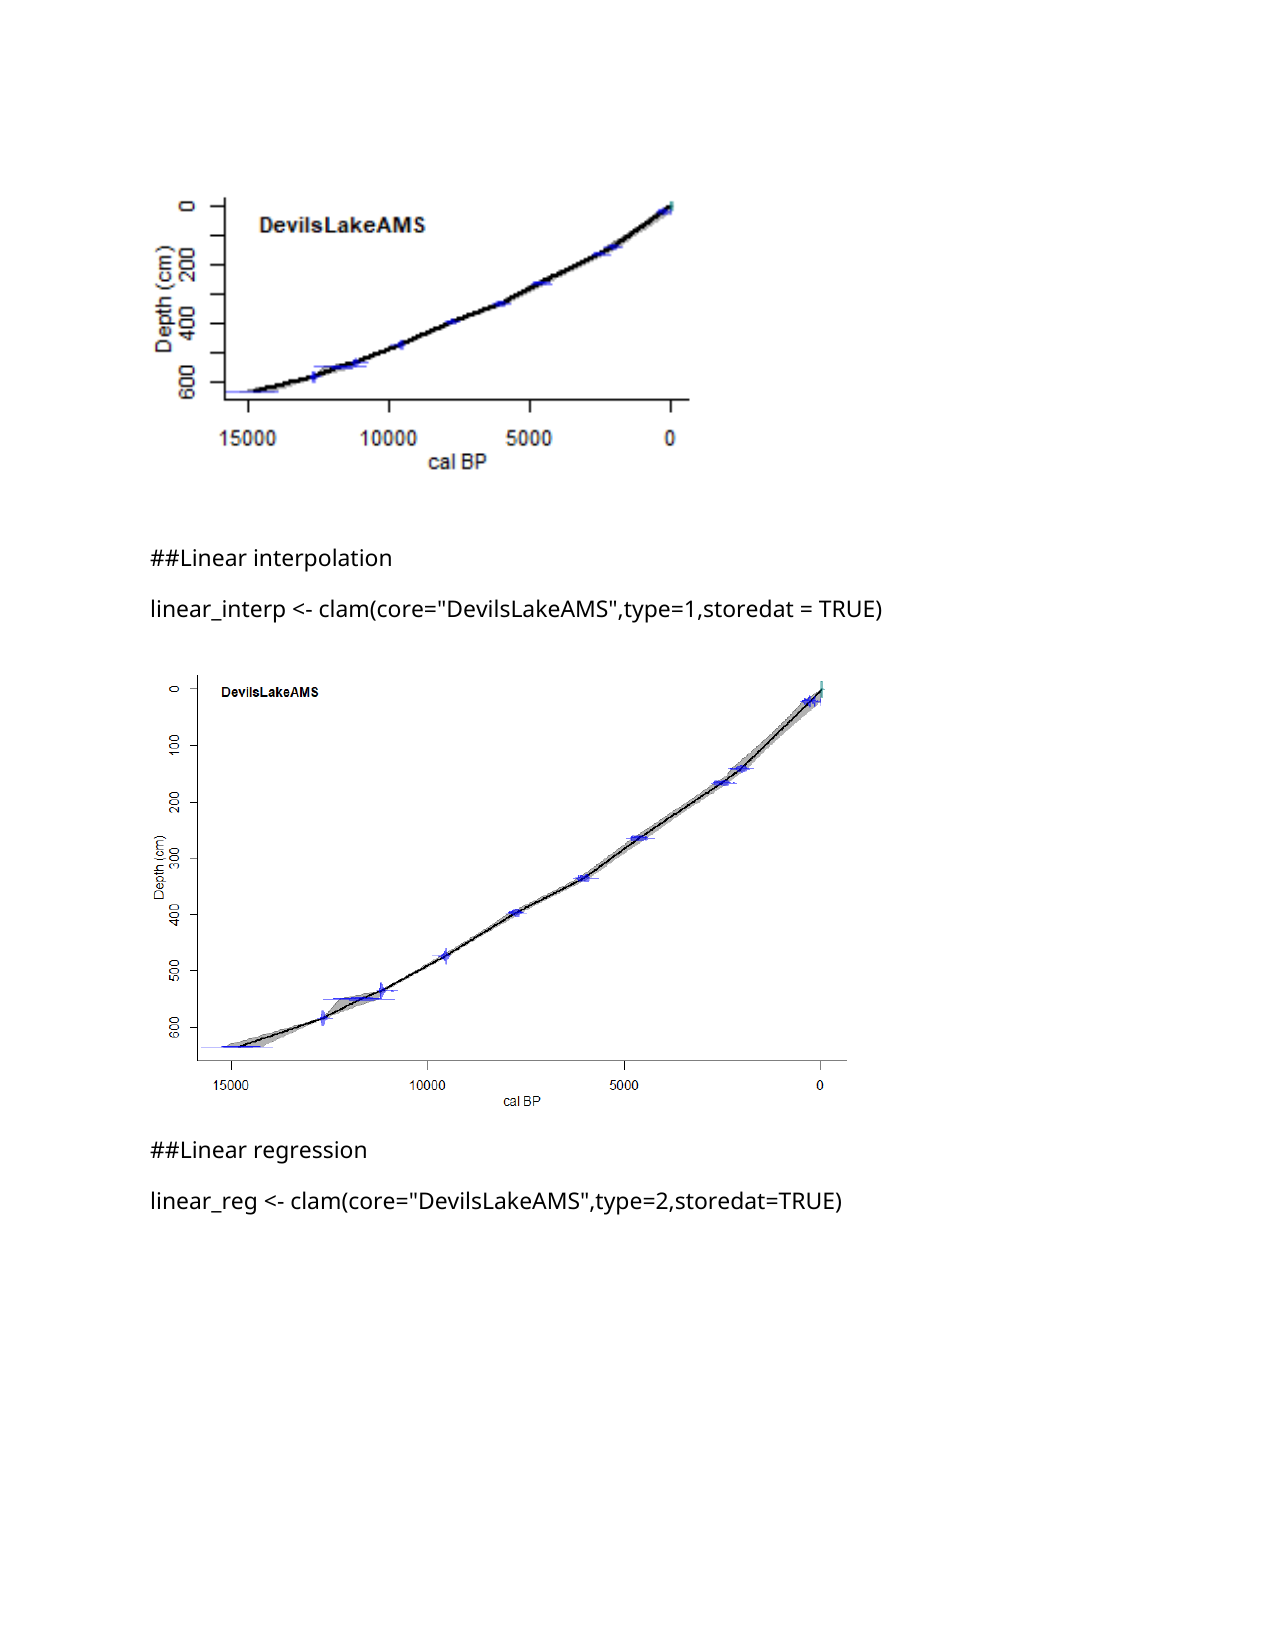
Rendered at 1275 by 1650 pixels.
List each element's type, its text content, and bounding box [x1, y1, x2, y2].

text ##Linear regression [150, 1134, 1125, 1166]
text ##Linear interpolation [150, 542, 1125, 573]
picture [150, 150, 711, 524]
picture [150, 643, 862, 1116]
text linear_interp <- clam(core="DevilsLakeAMS",type=1,storedat = TRUE) [150, 593, 1125, 624]
text linear_reg <- clam(core="DevilsLakeAMS",type=2,storedat=TRUE) [150, 1185, 1125, 1216]
